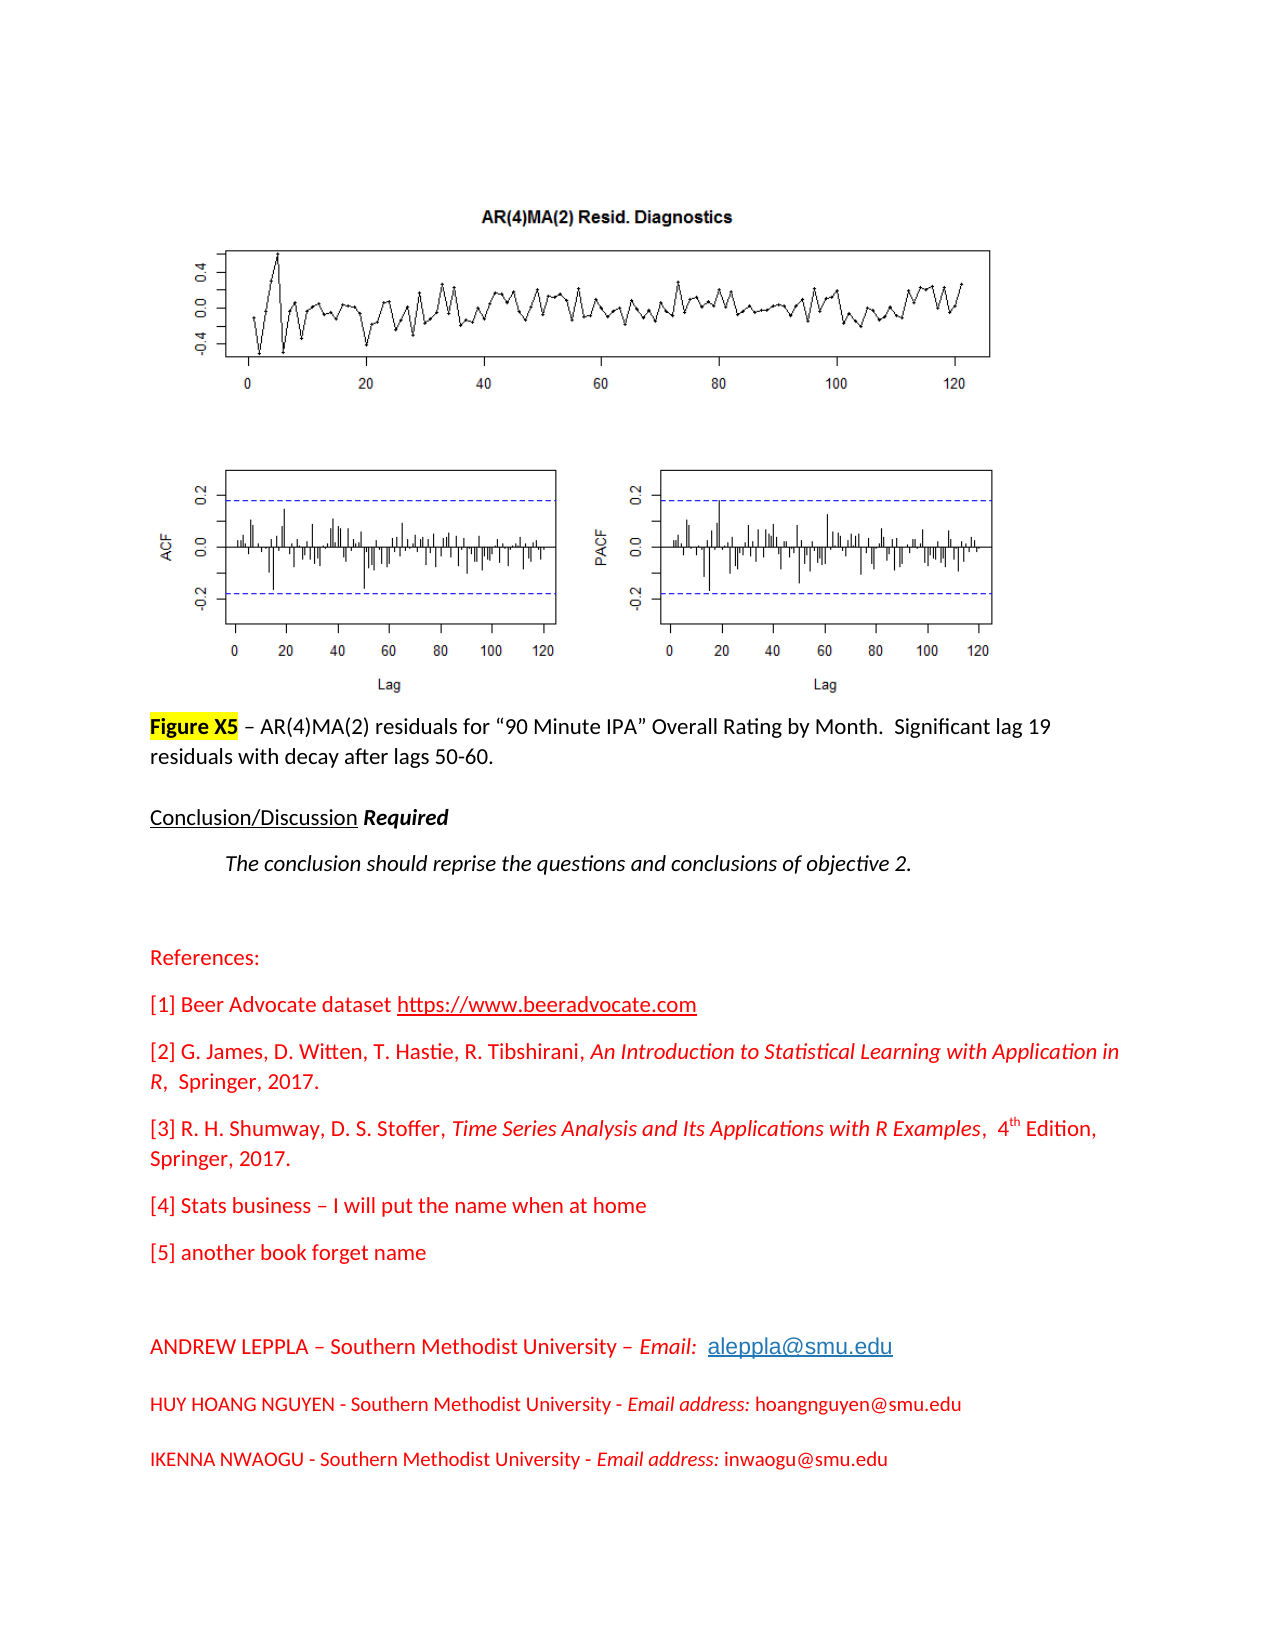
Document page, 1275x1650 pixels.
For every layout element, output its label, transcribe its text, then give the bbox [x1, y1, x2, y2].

text [4] Stats business – I will put the name when at home [150, 1191, 1125, 1219]
text IKENNA NWAOGU - Southern Methodist University - Email address: inwaogu@smu.edu [150, 1446, 1125, 1471]
picture [155, 180, 1025, 710]
text [2] G. James, D. Witten, T. Hastie, R. Tibshirani, An Introduction to Statistical Learning with Application in R, Springer, 2017. [150, 1037, 1125, 1095]
text ANDREW LEPPLA – Southern Methodist University – Email: aleppla@smu.edu [150, 1332, 1125, 1360]
text References: [150, 943, 1125, 971]
text Conclusion/Discussion Required [150, 803, 1125, 831]
text [5] another book forget name [150, 1238, 1125, 1266]
text [3] R. H. Shumway, D. S. Stoffer, Time Series Analysis and Its Applications with R Examples, 4th Edition, Springer, 2017. [150, 1114, 1125, 1172]
text The conclusion should reprise the questions and conclusions of objective 2. [150, 849, 1125, 877]
text HUY HOANG NGUYEN - Southern Methodist University - Email address: hoangnguyen@smu.edu [150, 1391, 1125, 1417]
text [1] Beer Advocate dataset https://www.beeradvocate.com [150, 990, 1125, 1018]
text Figure X5 – AR(4)MA(2) residuals for “90 Minute IPA” Overall Rating by Month. Significant lag 19 residuals with decay after lags 50-60. [150, 712, 1125, 770]
